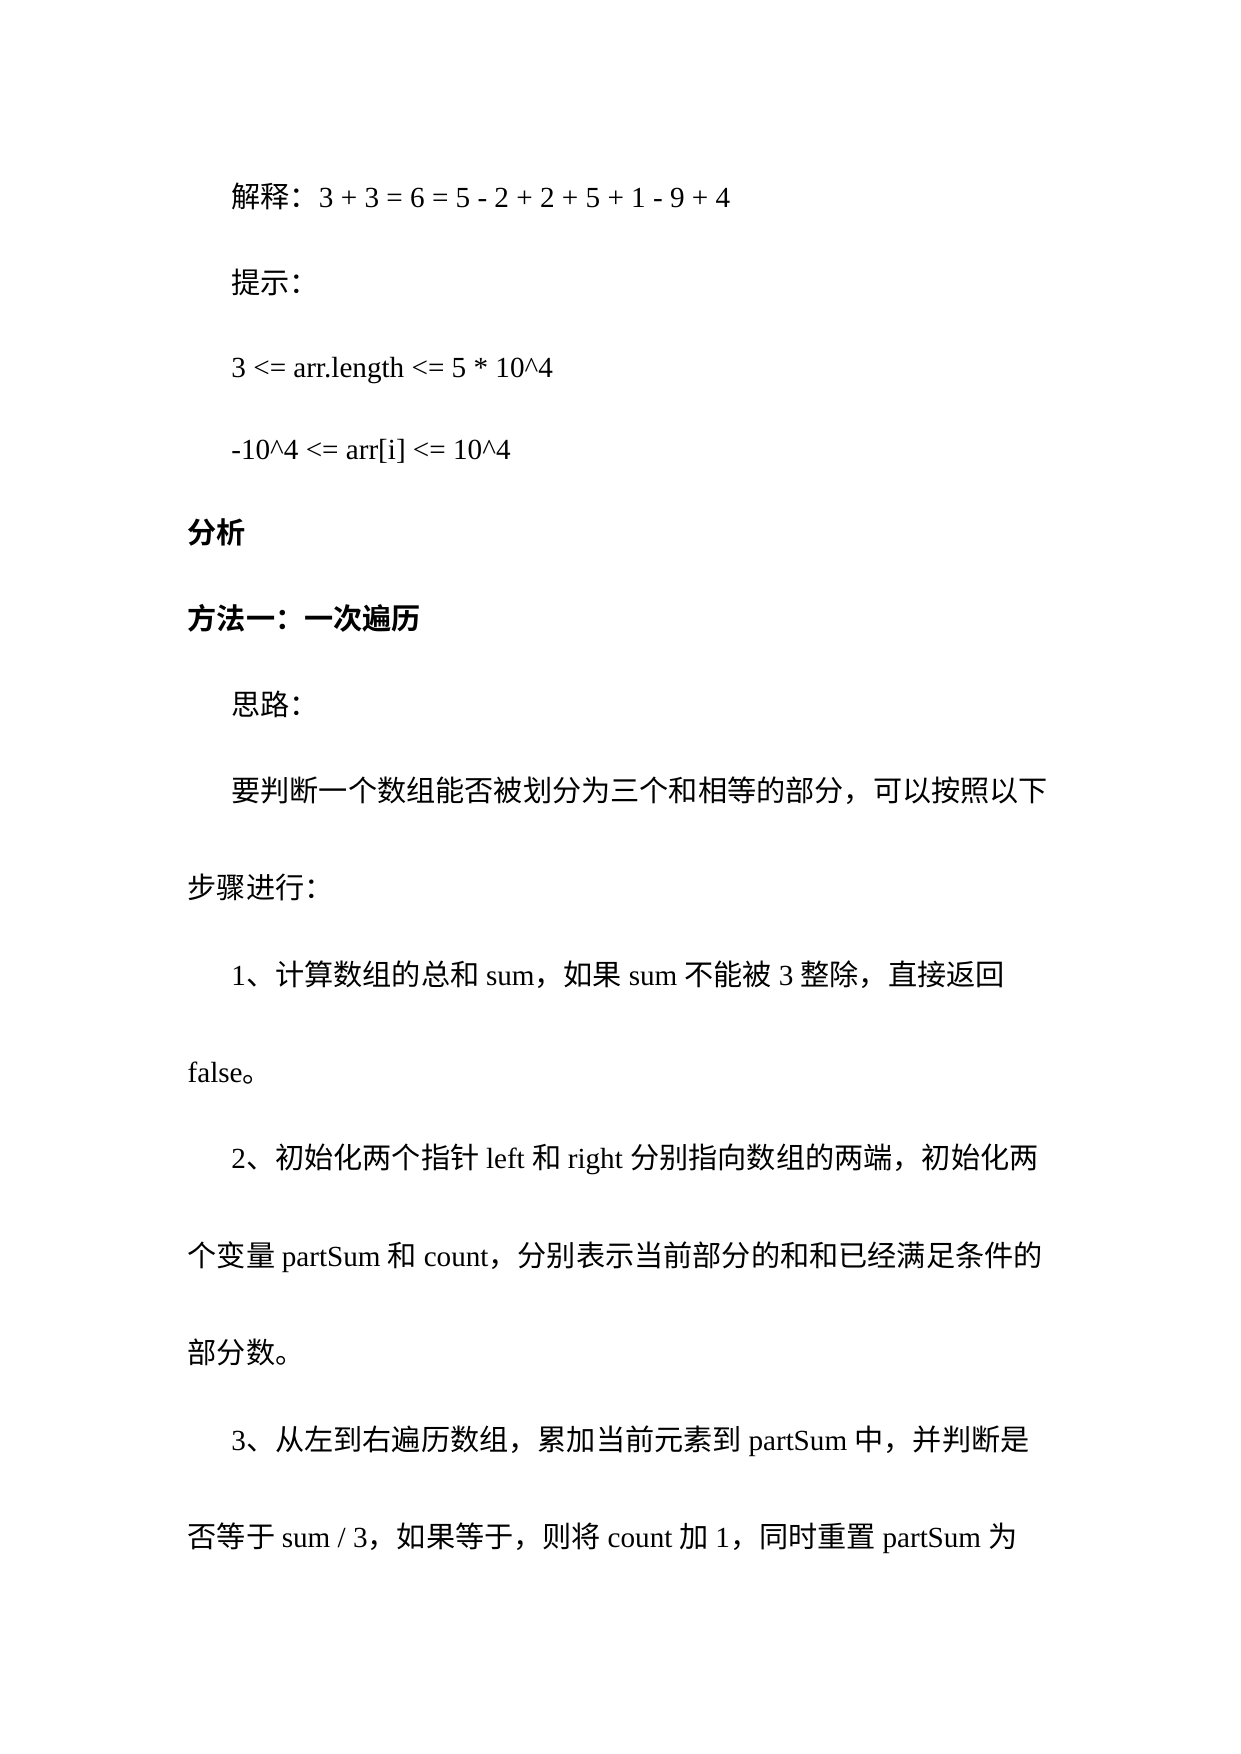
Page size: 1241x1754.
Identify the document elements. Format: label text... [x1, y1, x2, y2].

subtitle 分析 [187, 498, 1053, 563]
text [187, 1405, 1053, 1567]
text 要判断一个数组能否被划分为三个和相等的部分，可以按照以下步骤进行： [187, 756, 1053, 919]
text 3 <= arr.length <= 5 * 10^4 [231, 334, 1053, 399]
subtitle 方法一：一次遍历 [187, 584, 1053, 649]
text 解释：3 + 3 = 6 = 5 - 2 + 2 + 5 + 1 - 9 + 4 [231, 162, 1053, 227]
text 2、初始化两个指针 left 和 right 分别指向数组的两端，初始化两个变量 partSum 和 count，分别表示当前部分的和和已经满足条件的部分数。 [187, 1123, 1053, 1383]
text 提示： [231, 248, 1053, 313]
text -10^4 <= arr[i] <= 10^4 [231, 416, 1053, 481]
text 1、计算数组的总和 sum，如果 sum 不能被 3 整除，直接返回 false。 [187, 940, 1053, 1102]
text 思路： [187, 670, 1053, 735]
